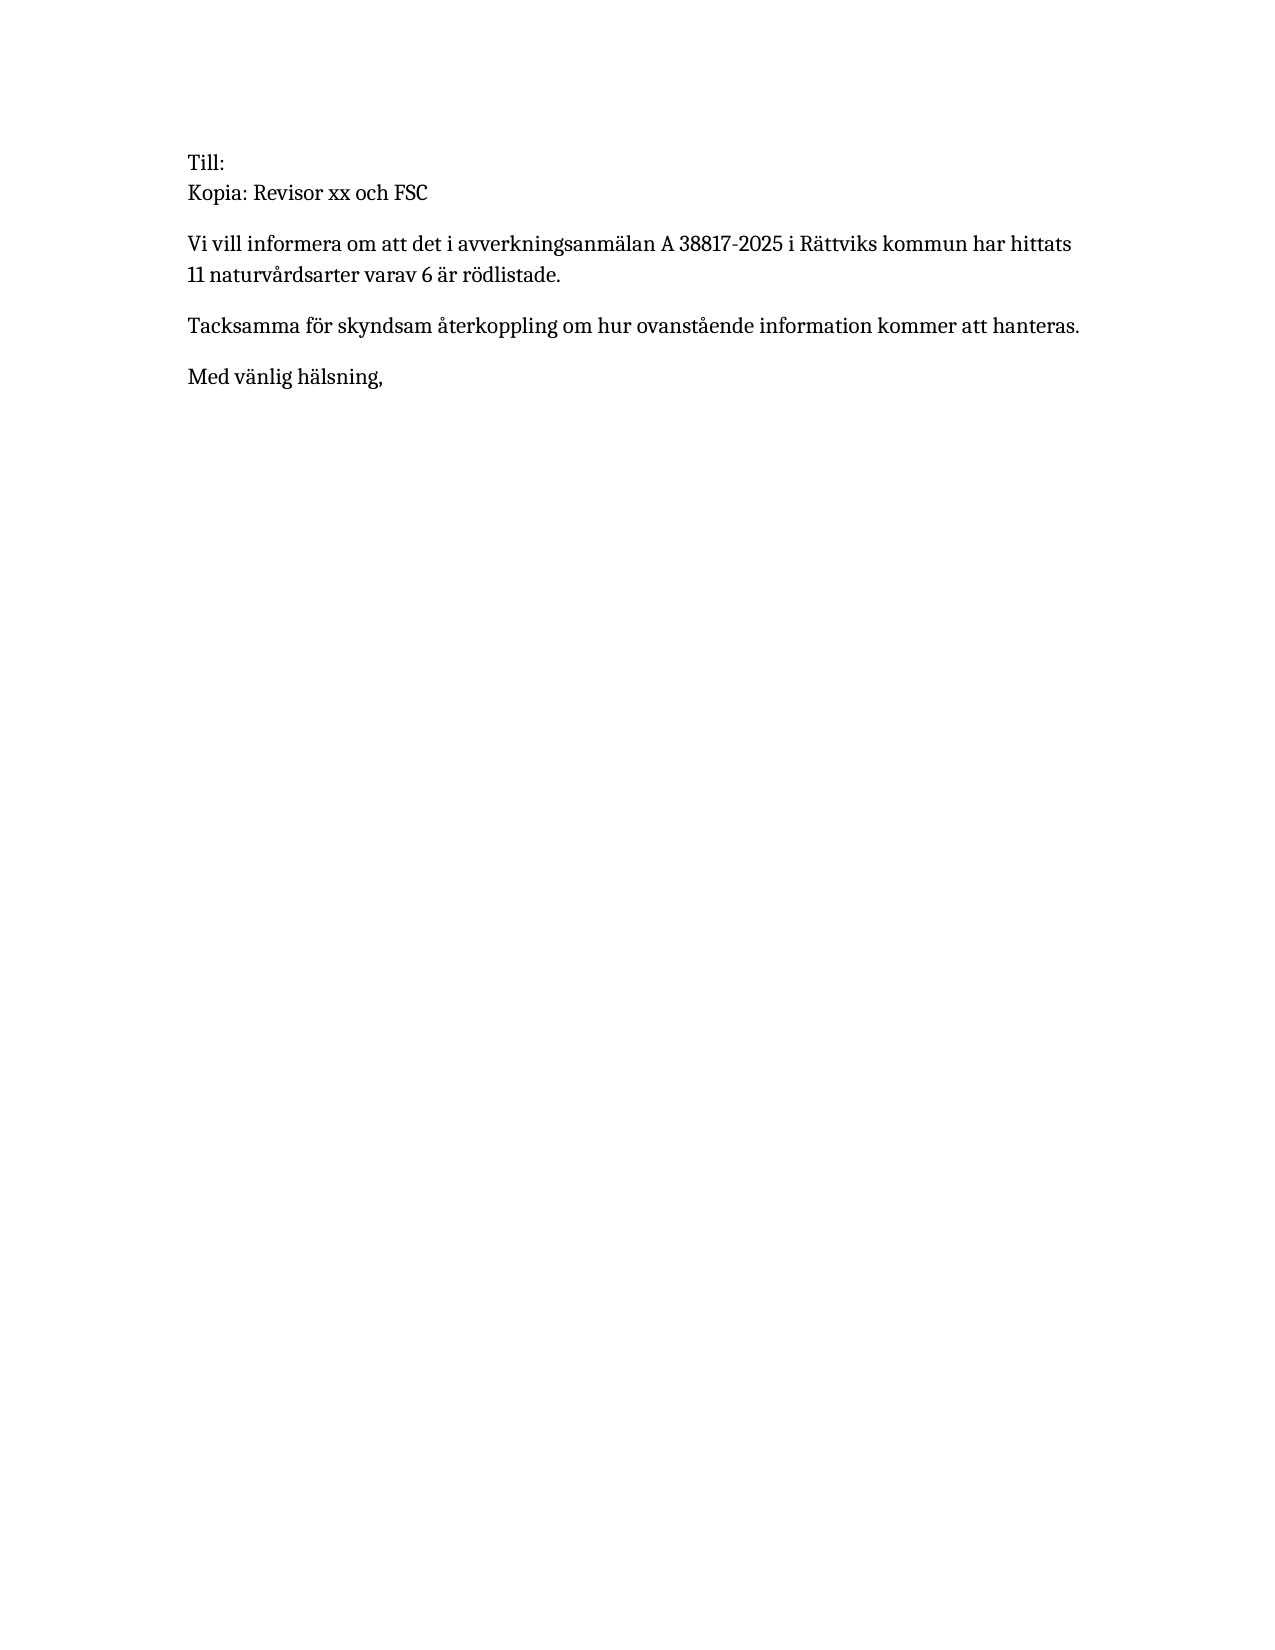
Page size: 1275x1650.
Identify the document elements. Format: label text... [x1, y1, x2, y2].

text Till: Kopia: Revisor xx och FSC [187, 150, 1087, 207]
text Med vänlig hälsning, [187, 363, 1087, 420]
text Tacksamma för skyndsam återkoppling om hur ovanstående information kommer att hanteras. [187, 312, 1087, 339]
text Vi vill informera om att det i avverkningsanmälan A 38817-2025 i Rättviks kommun har hittats 11 naturvårdsarter varav 6 är rödlistade. [187, 231, 1087, 288]
